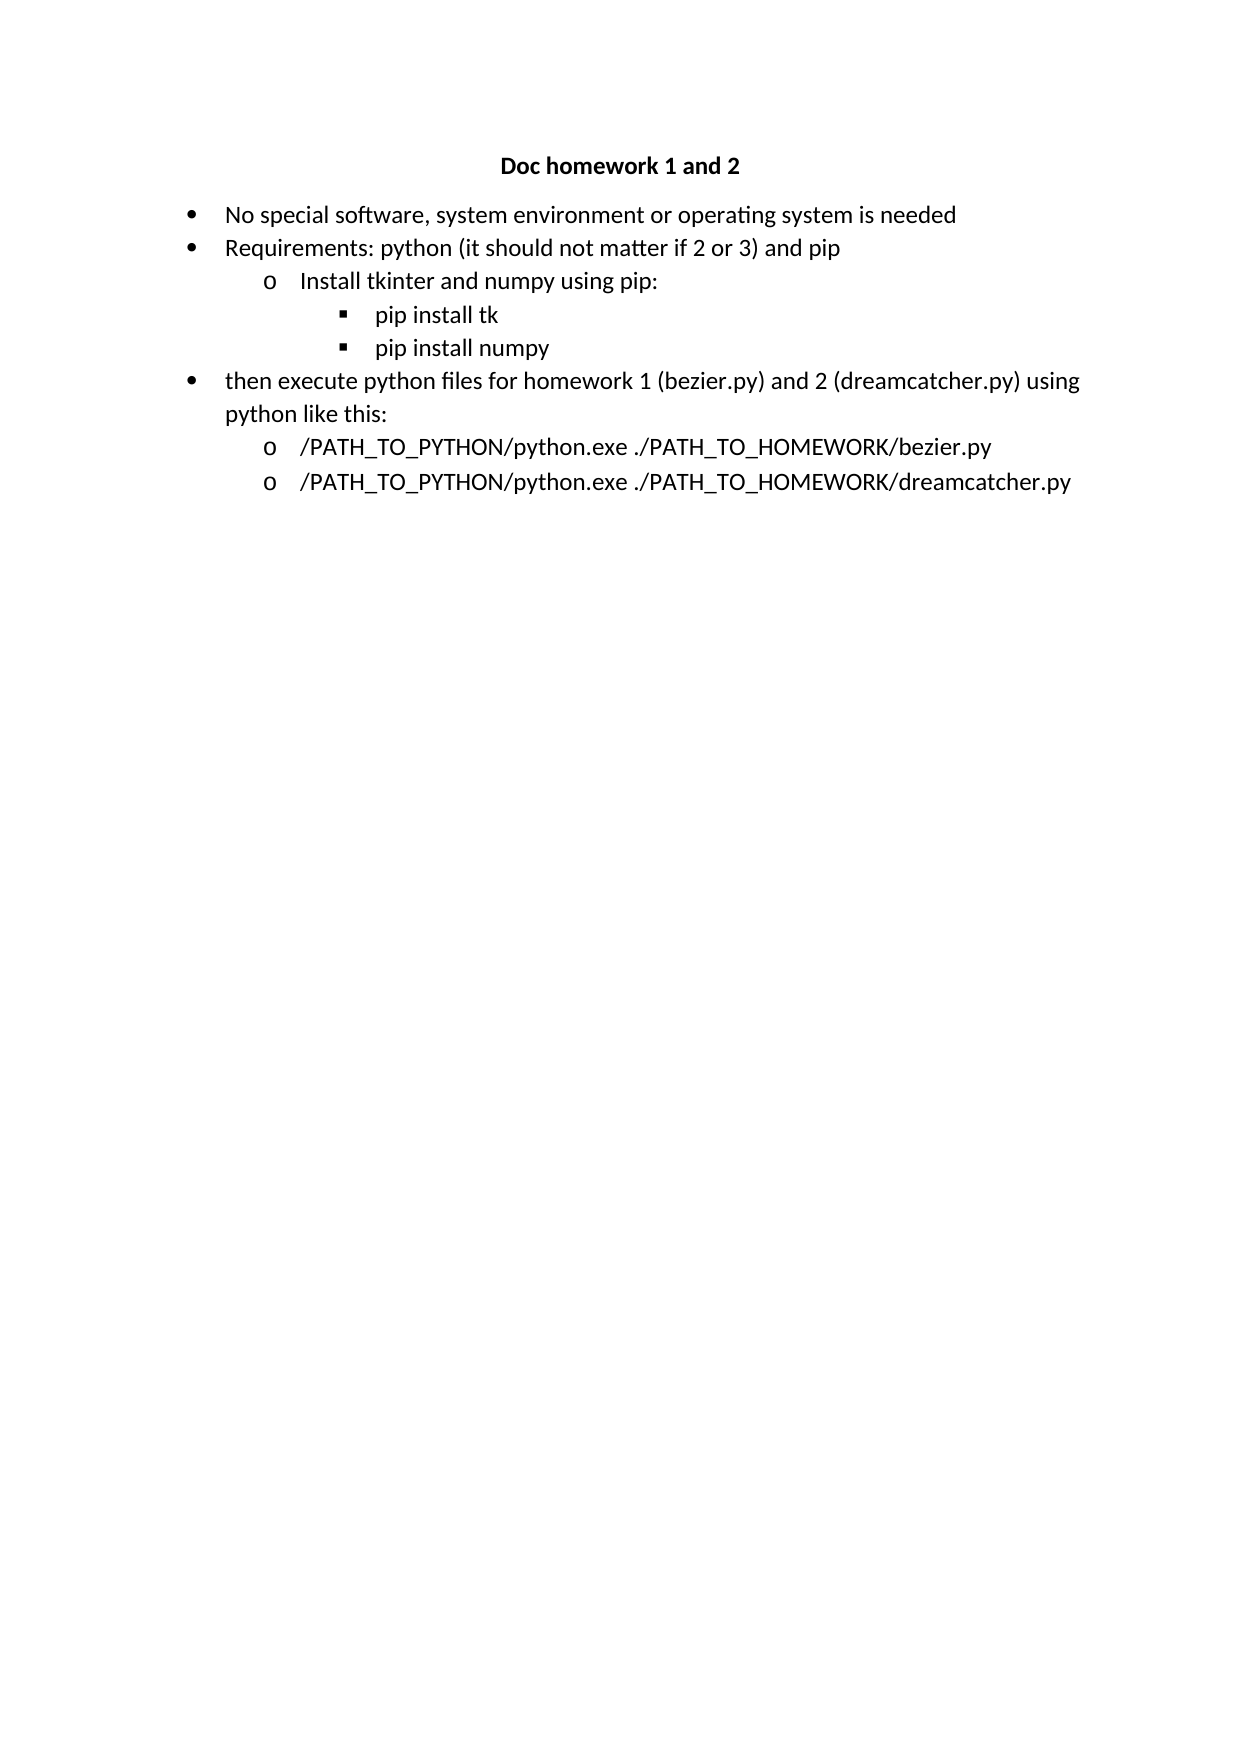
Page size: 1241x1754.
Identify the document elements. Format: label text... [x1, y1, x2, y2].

list Requirements: python (it should not matter if 2 or 3) and pip [187, 232, 1090, 263]
list Install tkinter and numpy using pip: [262, 265, 1090, 297]
list then execute python files for homework 1 (bezier.py) and 2 (dreamcatcher.py) using python like this: [187, 366, 1090, 429]
list /PATH_TO_PYTHON/python.exe ./PATH_TO_HOMEWORK/bezier.py [262, 431, 1090, 463]
list /PATH_TO_PYTHON/python.exe ./PATH_TO_HOMEWORK/dreamcatcher.py [262, 466, 1090, 497]
list pip install tk [337, 300, 1090, 330]
list pip install numpy [337, 333, 1090, 363]
text Doc homework 1 and 2 [150, 150, 1090, 181]
list No special software, system environment or operating system is needed [187, 199, 1090, 230]
